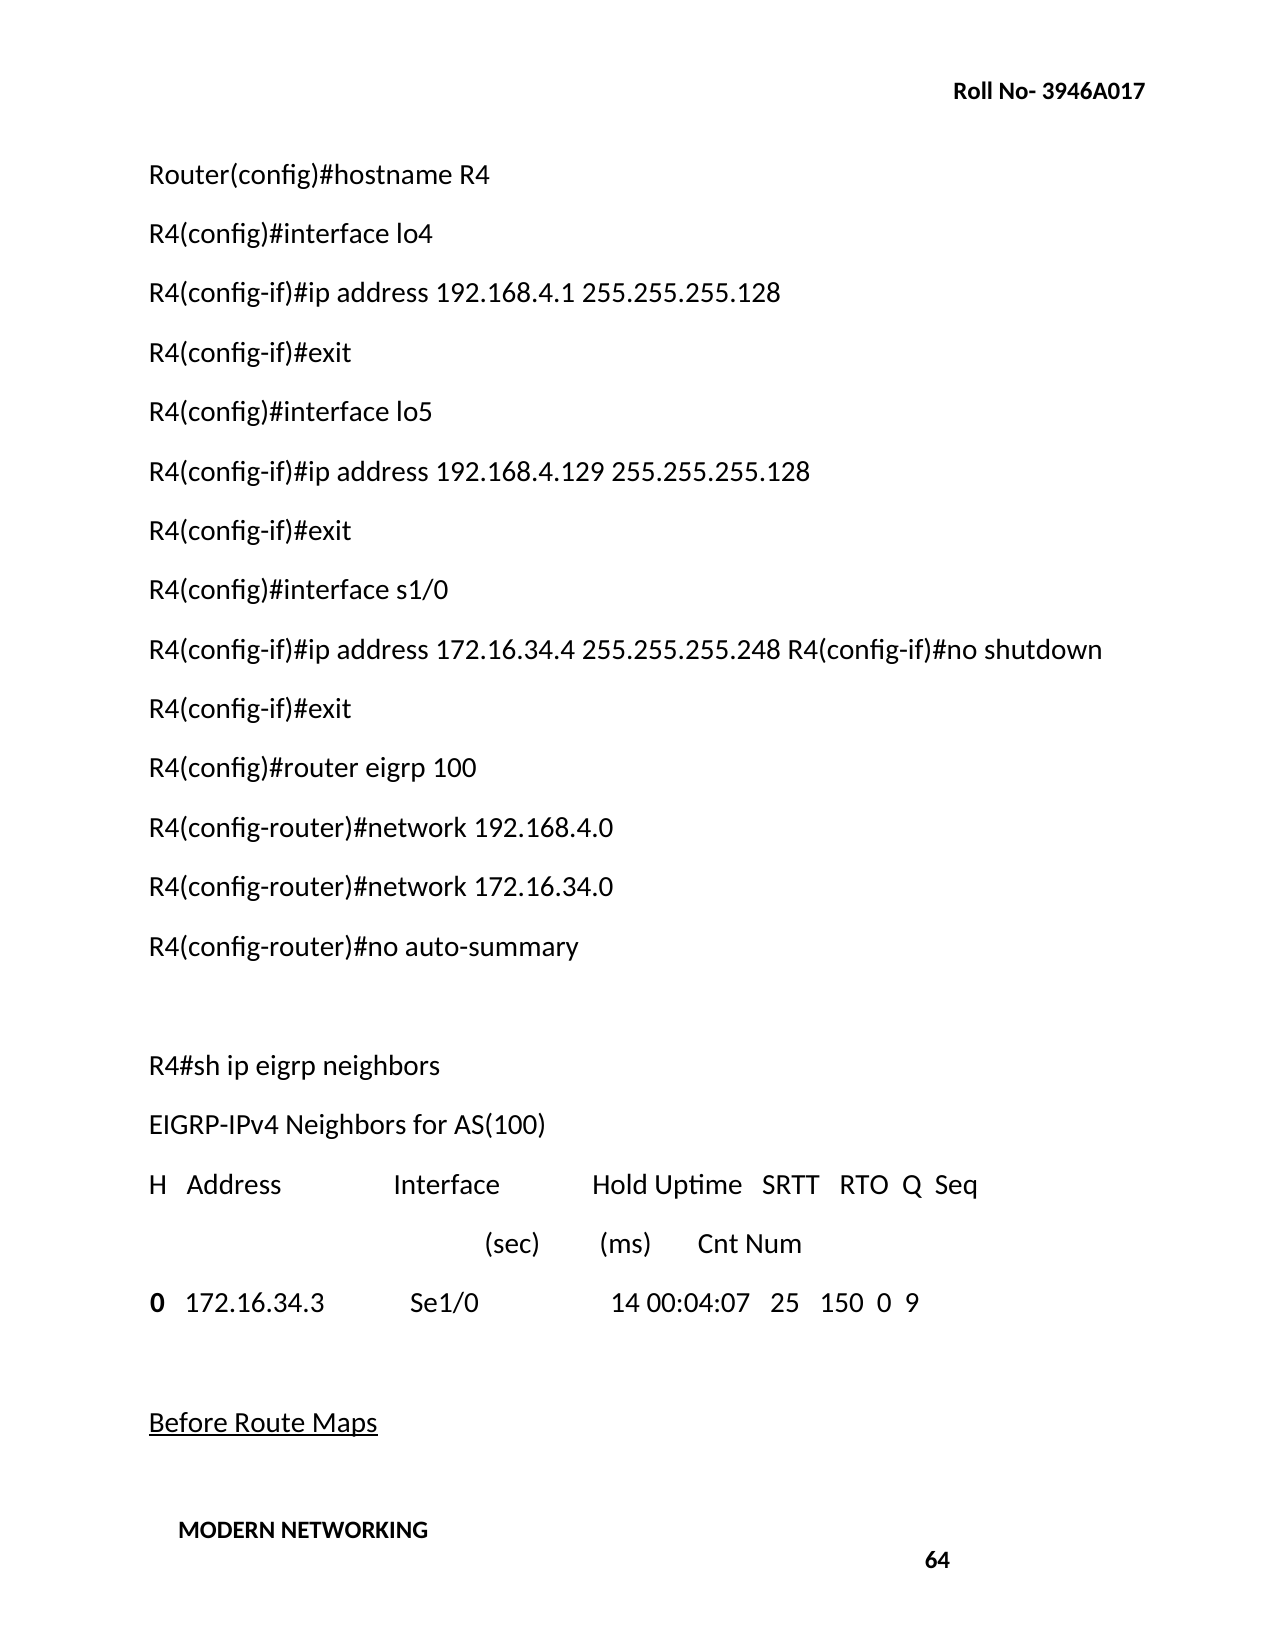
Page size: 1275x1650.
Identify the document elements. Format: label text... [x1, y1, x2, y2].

text Before Route Maps [148, 1404, 1267, 1439]
text R4(config-if)#exit [148, 690, 1267, 726]
text H Address Interface Hold Uptime SRTT RTO Q Seq [148, 1166, 1267, 1201]
list 172.16.34.3 Se1/0 14 00:04:07 25 150 0 9 [150, 1284, 1267, 1320]
text R4#sh ip eigrp neighbors [148, 1047, 1267, 1083]
text Router(config)#hostname R4 [148, 156, 1267, 191]
text R4(config-if)#ip address 172.16.34.4 255.255.255.248 R4(config-if)#no shutdown [148, 631, 1267, 666]
text R4(config-if)#ip address 192.168.4.1 255.255.255.128 [148, 274, 1267, 310]
text R4(config)#interface lo4 [148, 215, 1267, 251]
text R4(config-if)#exit [148, 334, 1267, 369]
text R4(config-router)#network 172.16.34.0 [148, 868, 1267, 904]
text (sec) (ms) Cnt Num [148, 1225, 1267, 1261]
text R4(config)#interface lo5 [148, 393, 1267, 429]
text EIGRP-IPv4 Neighbors for AS(100) [148, 1106, 1267, 1142]
text R4(config-if)#ip address 192.168.4.129 255.255.255.128 [148, 453, 1267, 488]
text R4(config)#router eigrp 100 [148, 749, 1267, 785]
text R4(config-if)#exit [148, 512, 1267, 548]
text R4(config-router)#no auto-summary [148, 928, 1267, 963]
text R4(config-router)#network 192.168.4.0 [148, 809, 1267, 844]
text R4(config)#interface s1/0 [148, 571, 1267, 607]
